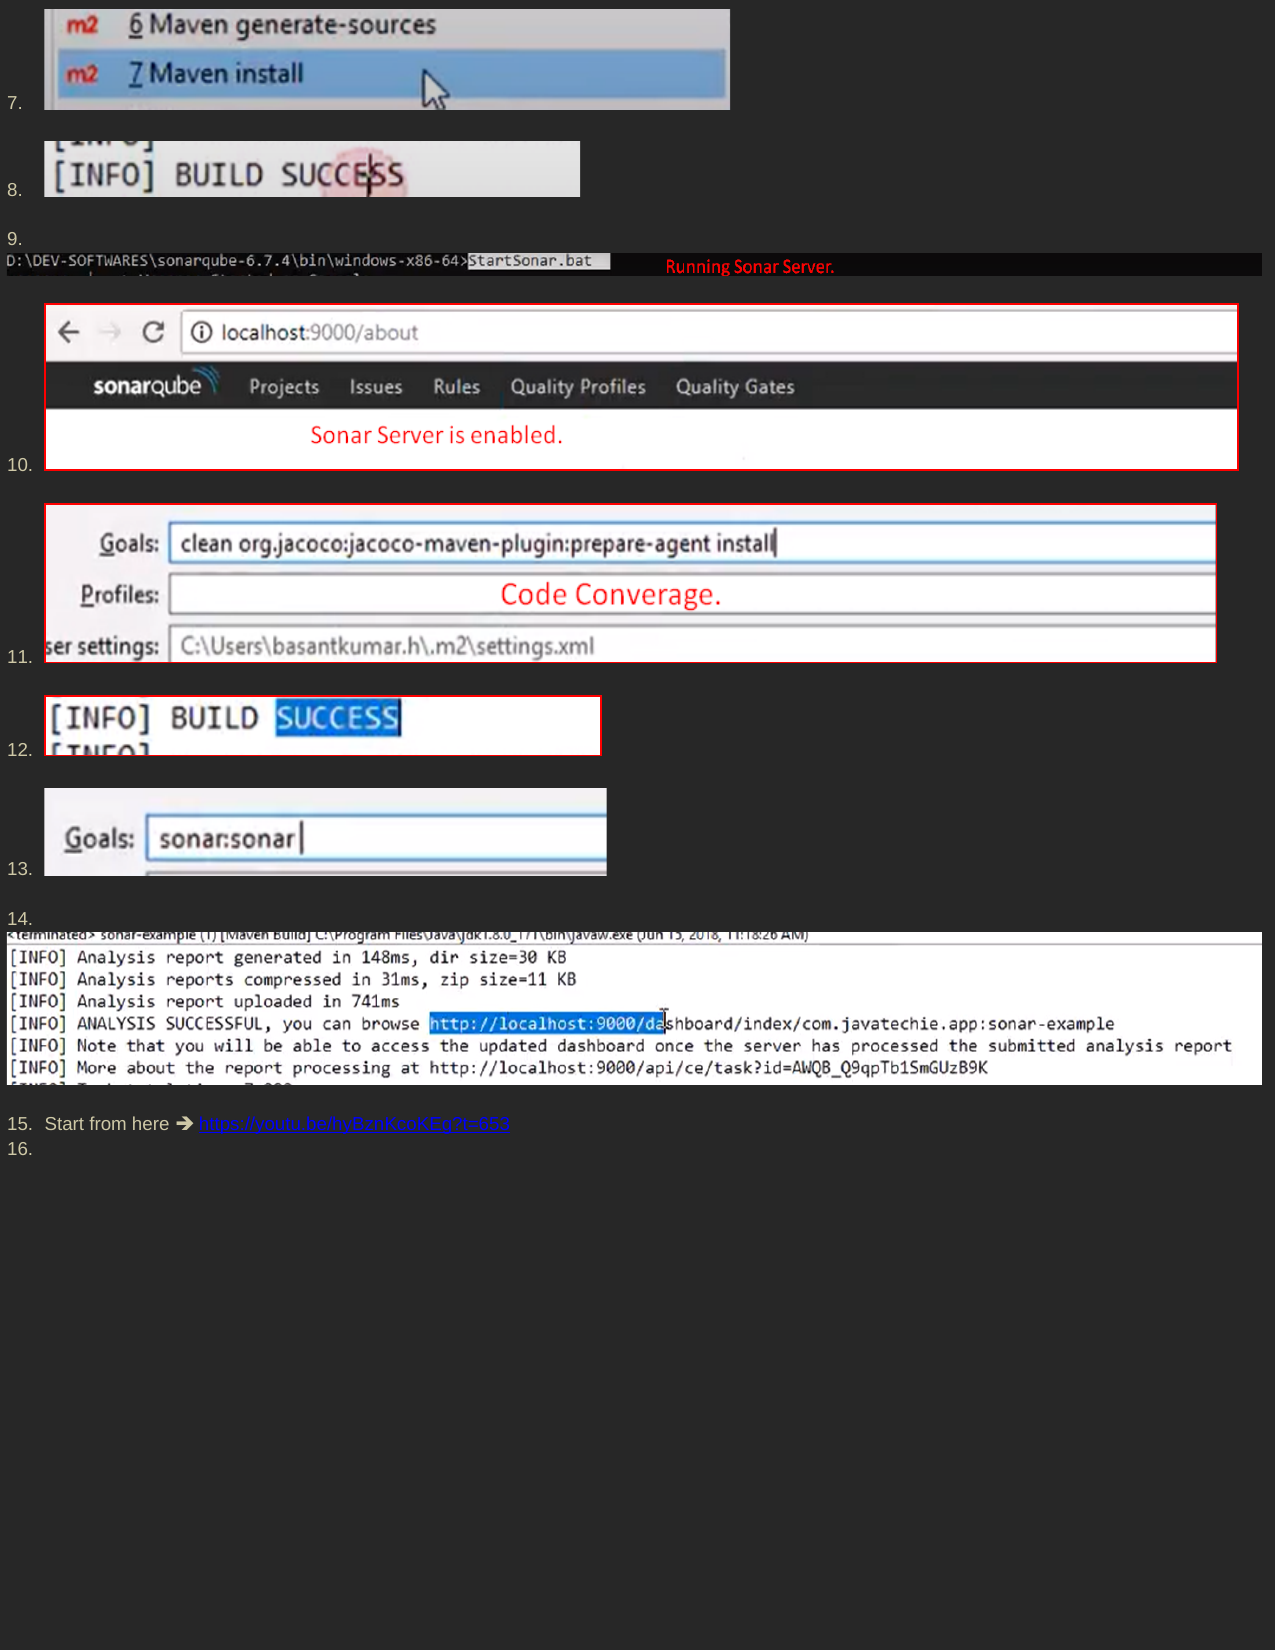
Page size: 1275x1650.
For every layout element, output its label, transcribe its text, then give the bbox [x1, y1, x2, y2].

picture [6, 253, 1262, 276]
list Start from here https://youtu.be/hyBznKcoKEg?t=653 [7, 1113, 1255, 1134]
picture [44, 9, 731, 110]
picture [46, 697, 600, 755]
picture [44, 788, 607, 876]
picture [46, 305, 1237, 469]
picture [6, 932, 1262, 1085]
picture [46, 505, 1216, 662]
picture [44, 141, 581, 197]
